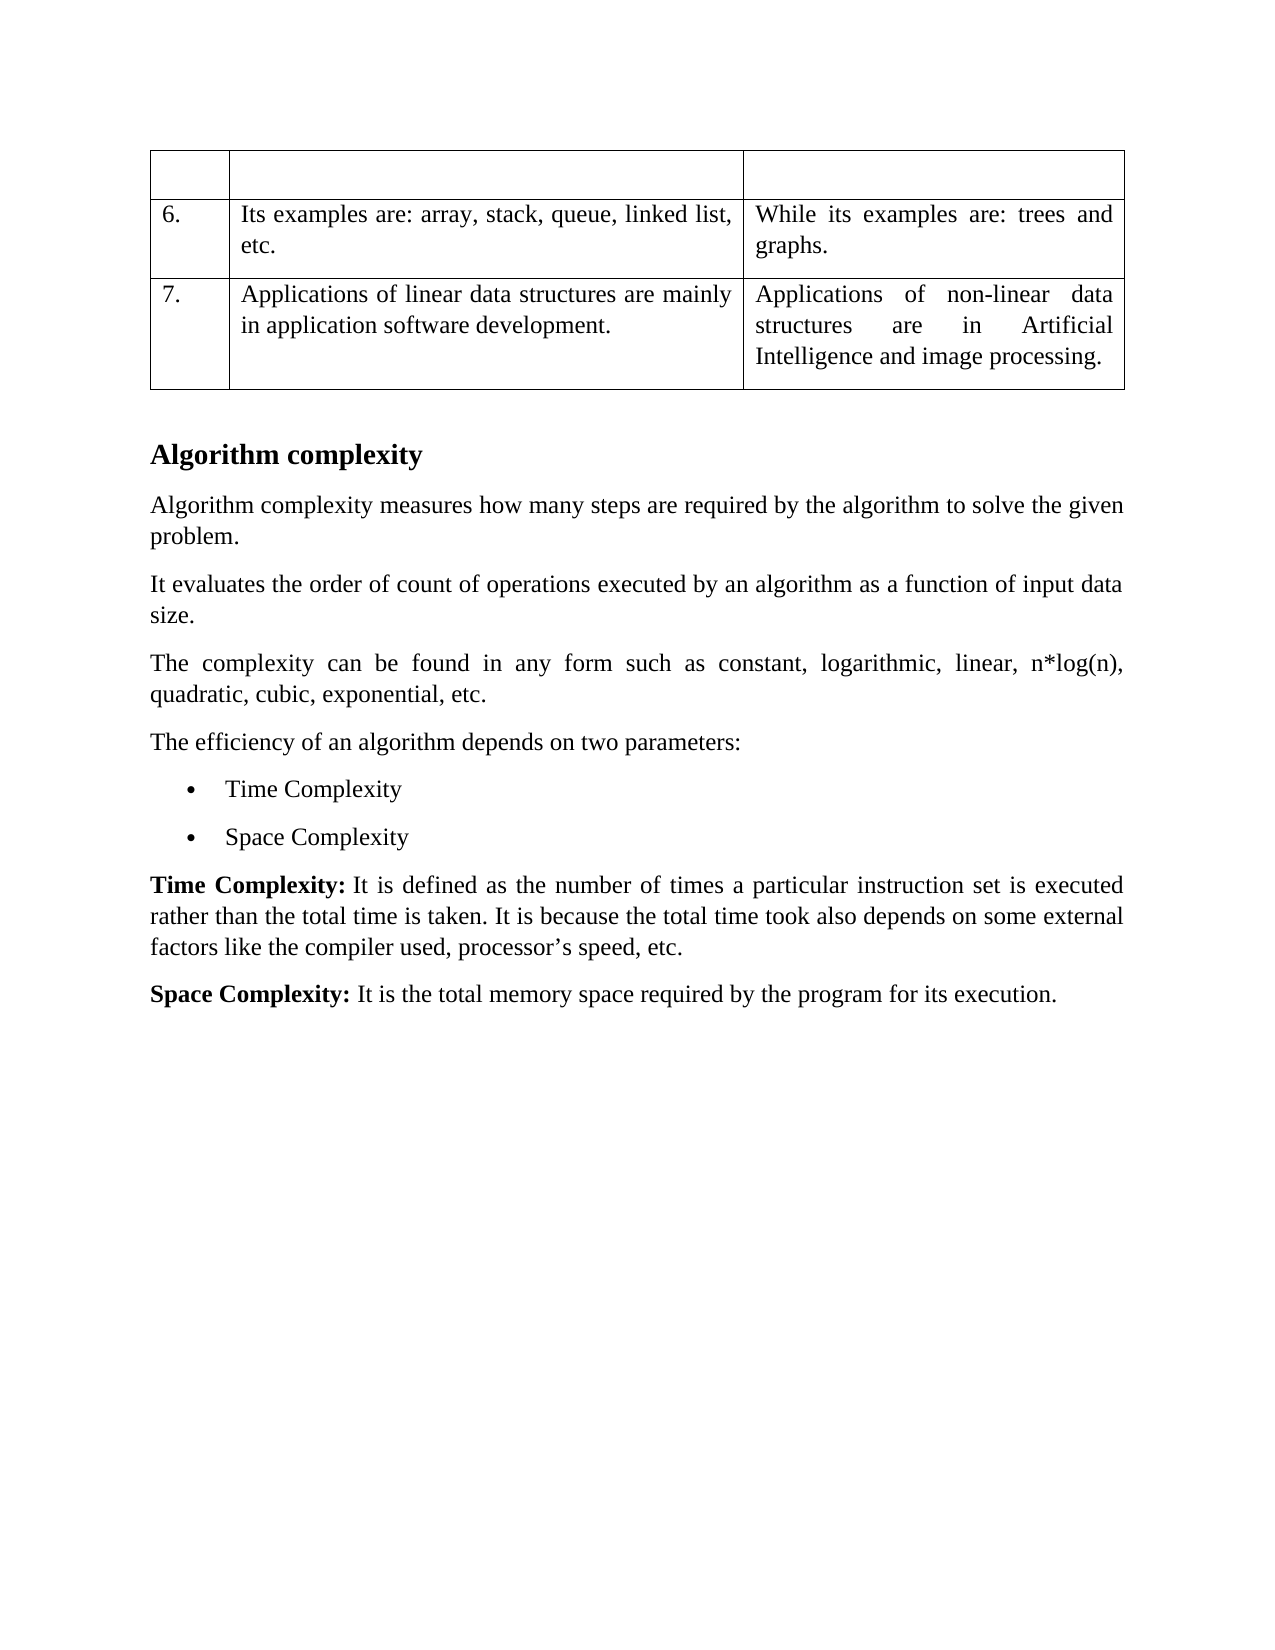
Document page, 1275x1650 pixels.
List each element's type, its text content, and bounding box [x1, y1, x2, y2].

table_cell 6. [151, 200, 229, 278]
text It evaluates the order of count of operations executed by an algorithm as a function of input data size. [150, 569, 1125, 629]
list Space Complexity [187, 822, 1125, 851]
table_cell 7. [151, 279, 229, 389]
text The complexity can be found in any form such as constant, logarithmic, linear, n*log(n), quadratic, cubic, exponential, etc. [150, 648, 1125, 708]
table_cell While its examples are: trees and graphs. [744, 200, 1124, 278]
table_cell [230, 151, 743, 198]
table_cell Applications of non-linear data structures are in Artificial Intelligence and image processing. [744, 279, 1124, 389]
text Time Complexity: It is defined as the number of times a particular instruction set is executed rather than the total time is taken. It is because the total time took also depends on some external factors like the compiler used, processor’s speed, etc. [150, 870, 1125, 961]
text Space Complexity: It is the total memory space required by the program for its execution. [150, 979, 1125, 1008]
table_cell 5. [151, 151, 229, 198]
text The efficiency of an algorithm depends on two parameters: [150, 727, 1125, 755]
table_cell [744, 151, 1124, 198]
list Time Complexity [187, 774, 1125, 803]
text Algorithm complexity [150, 437, 1125, 471]
table_cell Applications of linear data structures are mainly in application software development. [230, 279, 743, 389]
table_cell Its examples are: array, stack, queue, linked list, etc. [230, 200, 743, 278]
text Algorithm complexity measures how many steps are required by the algorithm to solve the given problem. [150, 490, 1125, 550]
